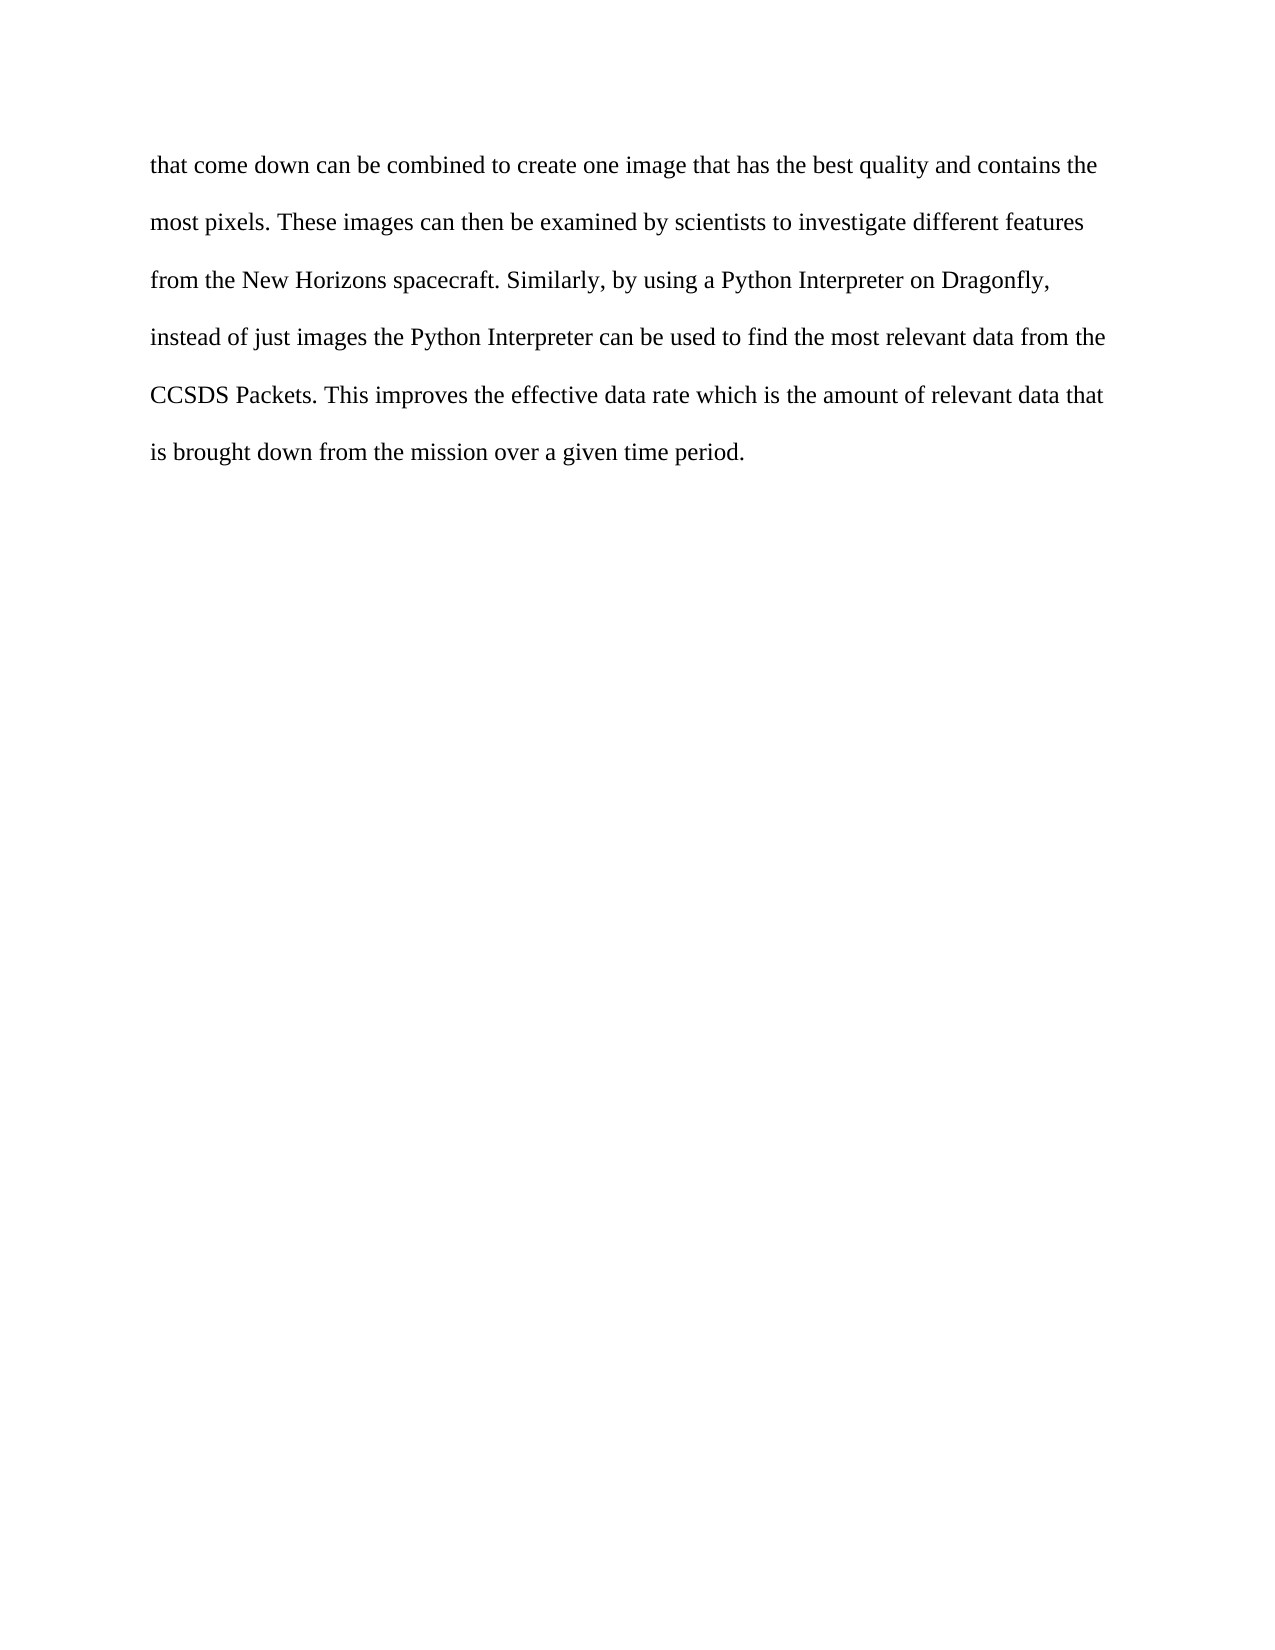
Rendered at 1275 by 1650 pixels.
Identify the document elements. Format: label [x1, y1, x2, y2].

text [150, 150, 1125, 466]
